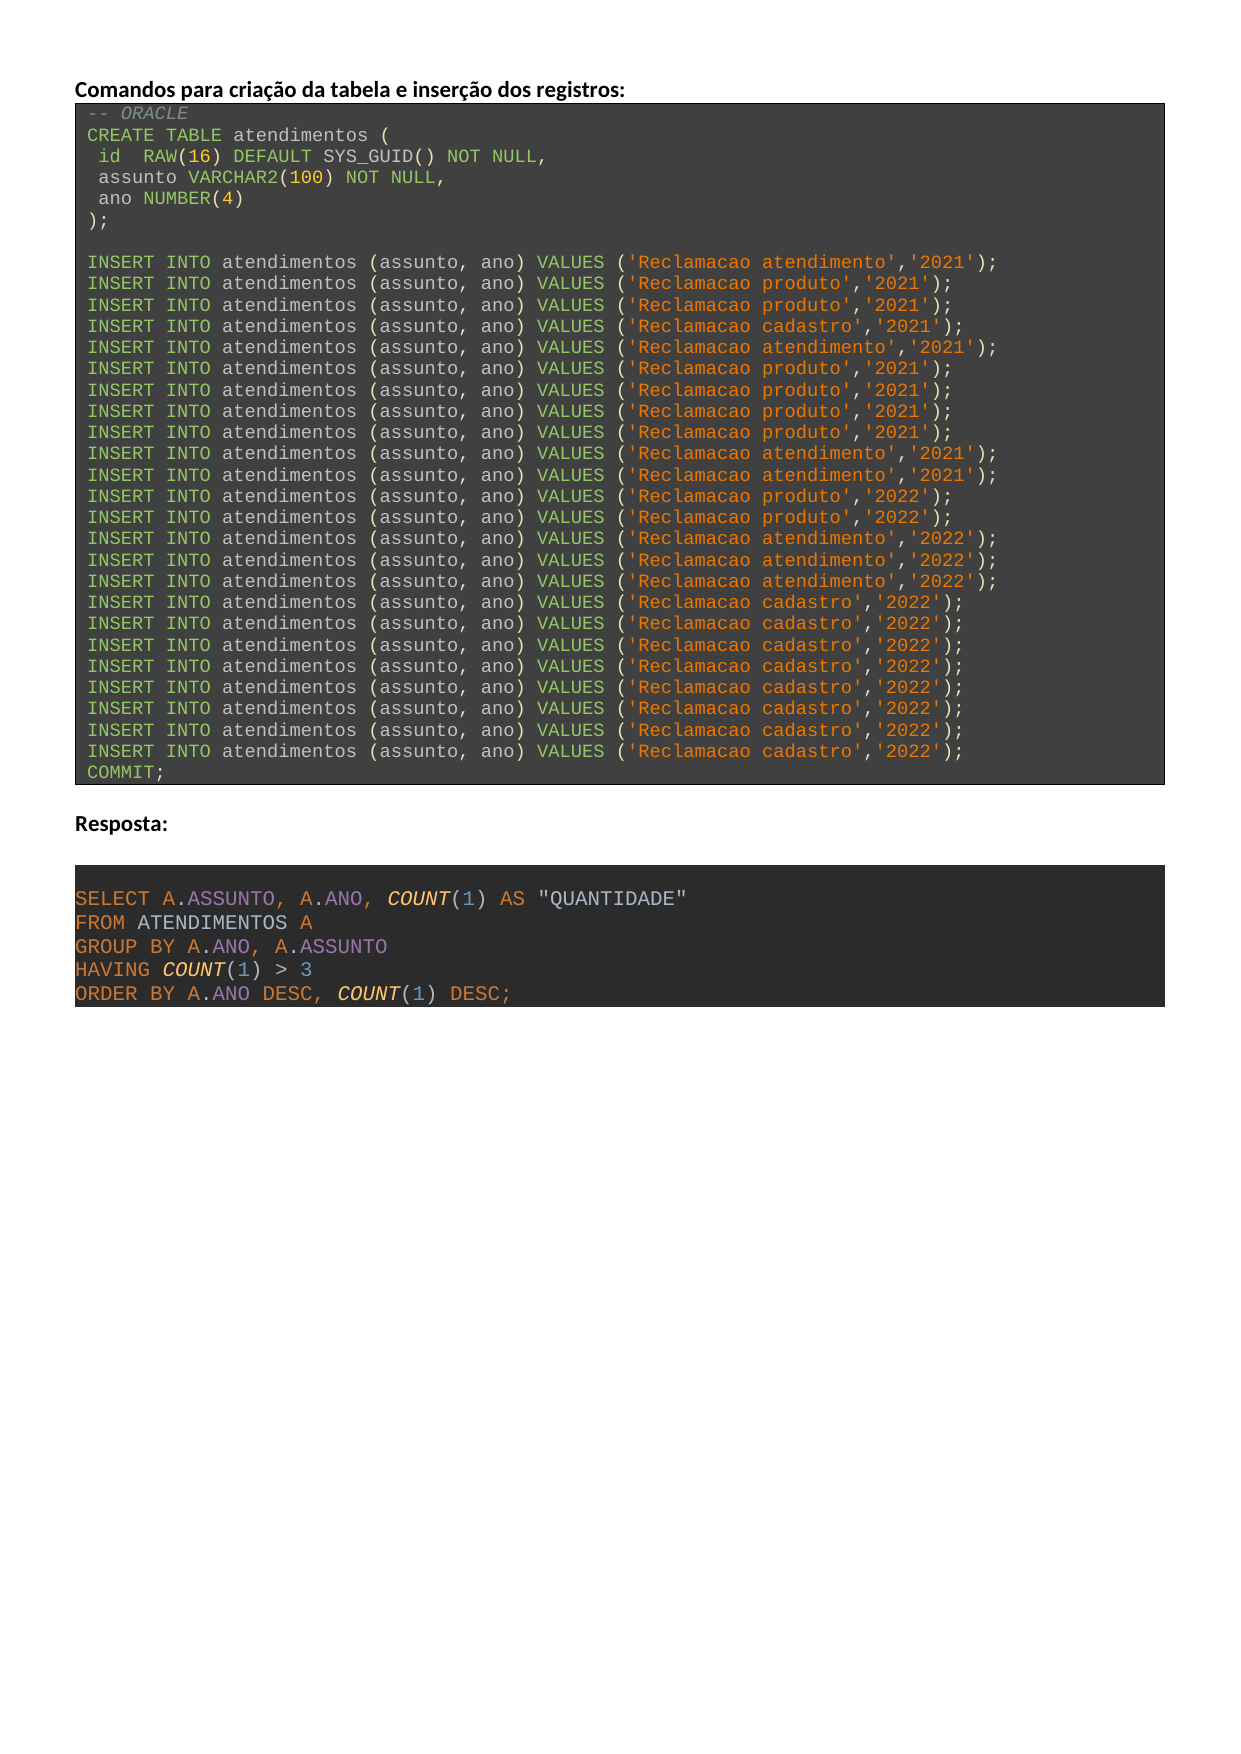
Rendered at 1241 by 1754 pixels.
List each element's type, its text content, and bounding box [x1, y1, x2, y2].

table_header -- ORACLE CREATE TABLE atendimentos ( id RAW(16) DEFAULT SYS_GUID() NOT NULL, assunto VARCHAR2(100) NOT NULL, ano NUMBER(4) ); INSERT INTO atendimentos (assunto, ano) VALUES ('Reclamacao atendimento','2021'); INSERT INTO atendimentos (assunto, ano) VALUES ('Reclamacao produto','2021'); INSERT INTO atendimentos (assunto, ano) VALUES ('Reclamacao produto','2021'); INSERT INTO atendimentos (assunto, ano) VALUES ('Reclamacao cadastro','2021'); INSERT INTO atendimentos (assunto, ano) VALUES ('Reclamacao atendimento','2021'); INSERT INTO atendimentos (assunto, ano) VALUES ('Reclamacao produto','2021'); INSERT INTO atendimentos (assunto, ano) VALUES ('Reclamacao produto','2021'); INSERT INTO atendimentos (assunto, ano) VALUES ('Reclamacao produto','2021'); INSERT INTO atendimentos (assunto, ano) VALUES ('Reclamacao produto','2021'); INSERT INTO atendimentos (assunto, ano) VALUES ('Reclamacao atendimento','2021'); INSERT INTO atendimentos (assunto, ano) VALUES ('Reclamacao atendimento','2021'); INSERT INTO atendimentos (assunto, ano) VALUES ('Reclamacao produto','2022'); INSERT INTO atendimentos (assunto, ano) VALUES ('Reclamacao produto','2022'); INSERT INTO atendimentos (assunto, ano) VALUES ('Reclamacao atendimento','2022'); INSERT INTO atendimentos (assunto, ano) VALUES ('Reclamacao atendimento','2022'); INSERT INTO atendimentos (assunto, ano) VALUES ('Reclamacao atendimento','2022'); INSERT INTO atendimentos (assunto, ano) VALUES ('Reclamacao cadastro','2022'); INSERT INTO atendimentos (assunto, ano) VALUES ('Reclamacao cadastro','2022'); INSERT INTO atendimentos (assunto, ano) VALUES ('Reclamacao cadastro','2022'); INSERT INTO atendimentos (assunto, ano) VALUES ('Reclamacao cadastro','2022'); INSERT INTO atendimentos (assunto, ano) VALUES ('Reclamacao cadastro','2022'); INSERT INTO atendimentos (assunto, ano) VALUES ('Reclamacao cadastro','2022'); INSERT INTO atendimentos (assunto, ano) VALUES ('Reclamacao cadastro','2022'); INSERT INTO atendimentos (assunto, ano) VALUES ('Reclamacao cadastro','2022'); COMMIT; [76, 104, 1164, 784]
text SELECT A.ASSUNTO, A.ANO, COUNT(1) AS "QUANTIDADE" FROM ATENDIMENTOS A GROUP BY A.ANO, A.ASSUNTO HAVING COUNT(1) > 3 ORDER BY A.ANO DESC, COUNT(1) DESC; [75, 865, 1165, 1007]
text Resposta: [75, 809, 1165, 837]
text Comandos para criação da tabela e inserção dos registros: [75, 75, 1165, 103]
